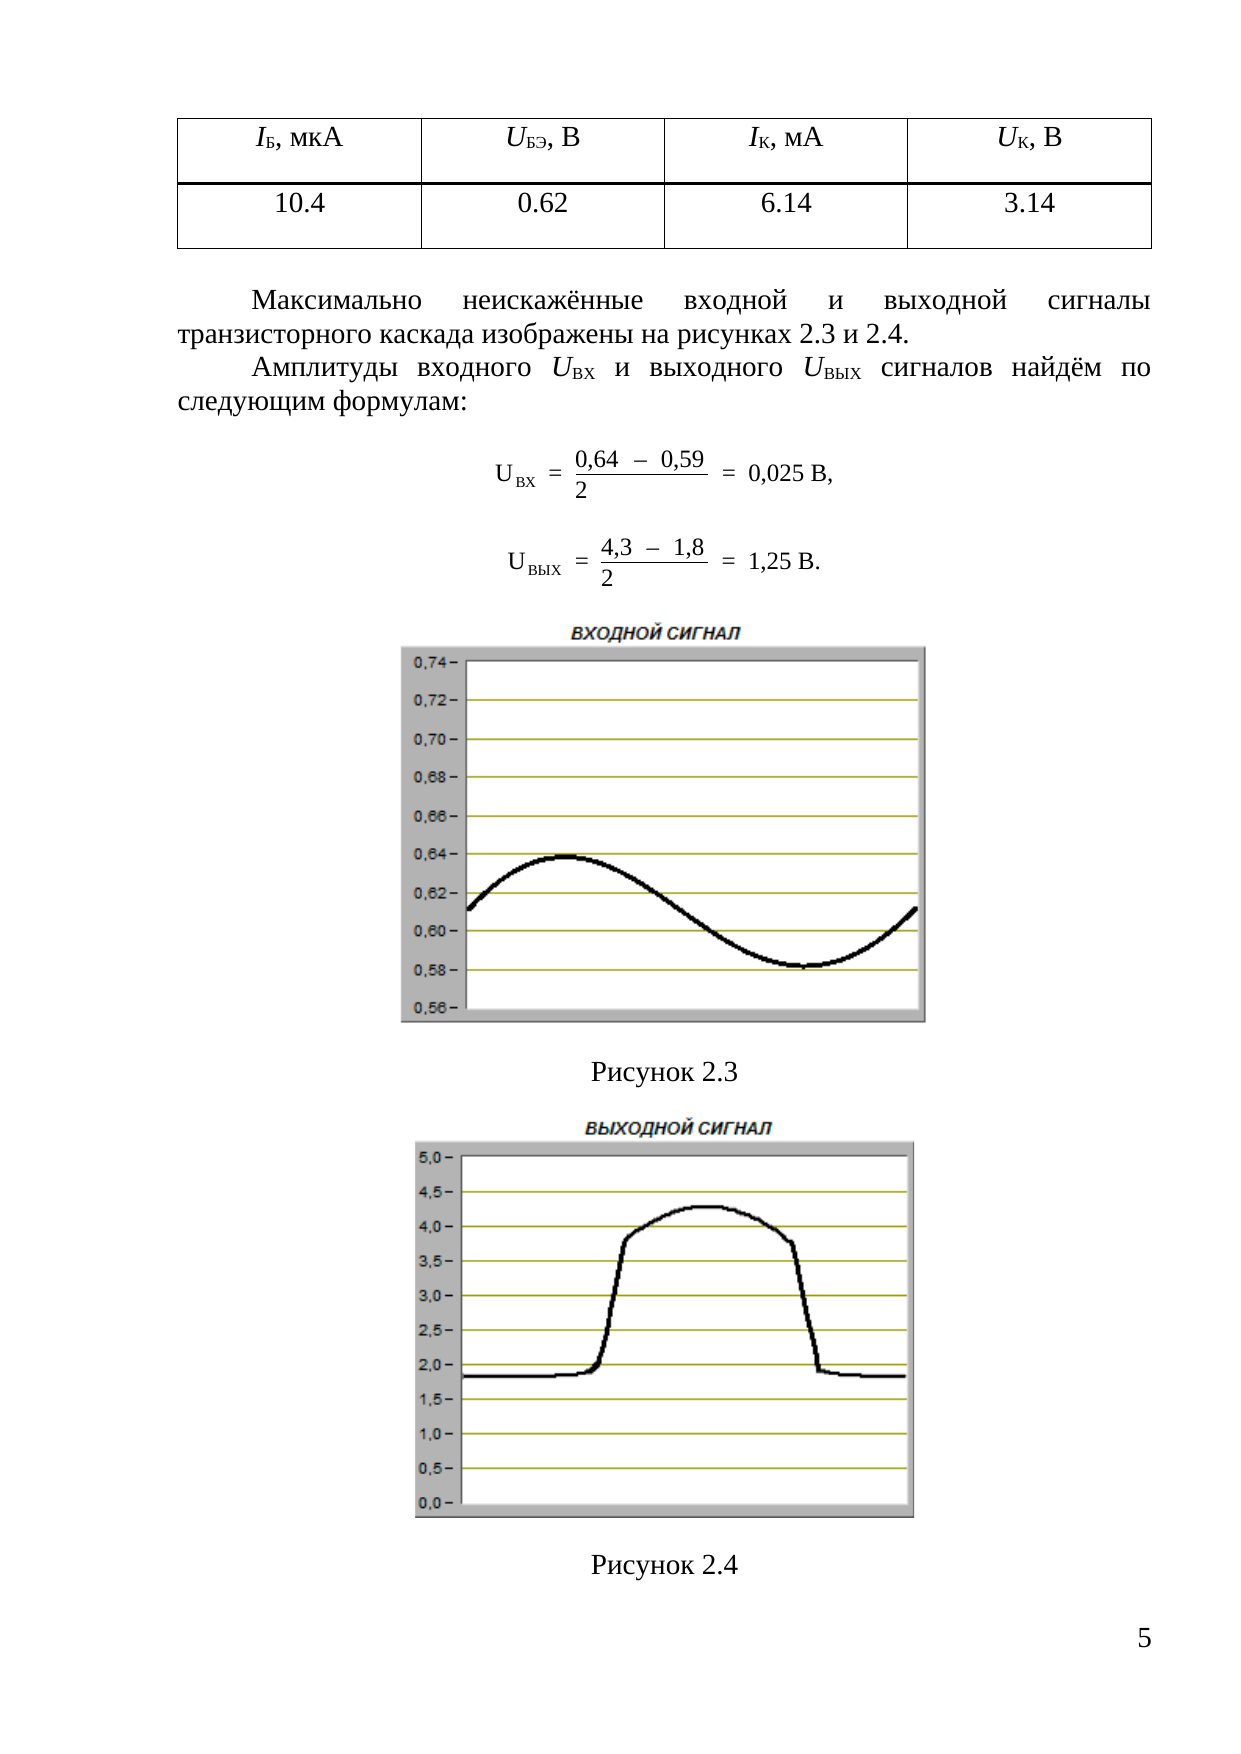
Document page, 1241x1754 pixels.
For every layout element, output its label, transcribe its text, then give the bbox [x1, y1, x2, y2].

table_cell 0.62 [422, 185, 664, 248]
table_header UБЭ, В [422, 119, 664, 182]
picture [400, 621, 929, 1026]
text Максимально неискажённые входной и выходной сигналы транзисторного каскада изображены на рисунках 2.3 и 2.4. [177, 282, 1152, 349]
text Рисунок 2.3 [177, 1054, 1152, 1088]
table_header IК, мА [665, 119, 907, 182]
table_header IБ, мкА [178, 119, 421, 182]
table_cell 6.14 [665, 185, 907, 248]
text Амплитуды входного UВХ и выходного UВЫХ сигналов найдём по следующим формулам: [177, 349, 1152, 416]
text Рисунок 2.4 [177, 1547, 1152, 1580]
table_cell 3.14 [908, 185, 1151, 248]
table_cell 10.4 [178, 185, 421, 248]
table_header UК, В [908, 119, 1151, 182]
picture [414, 1117, 915, 1518]
